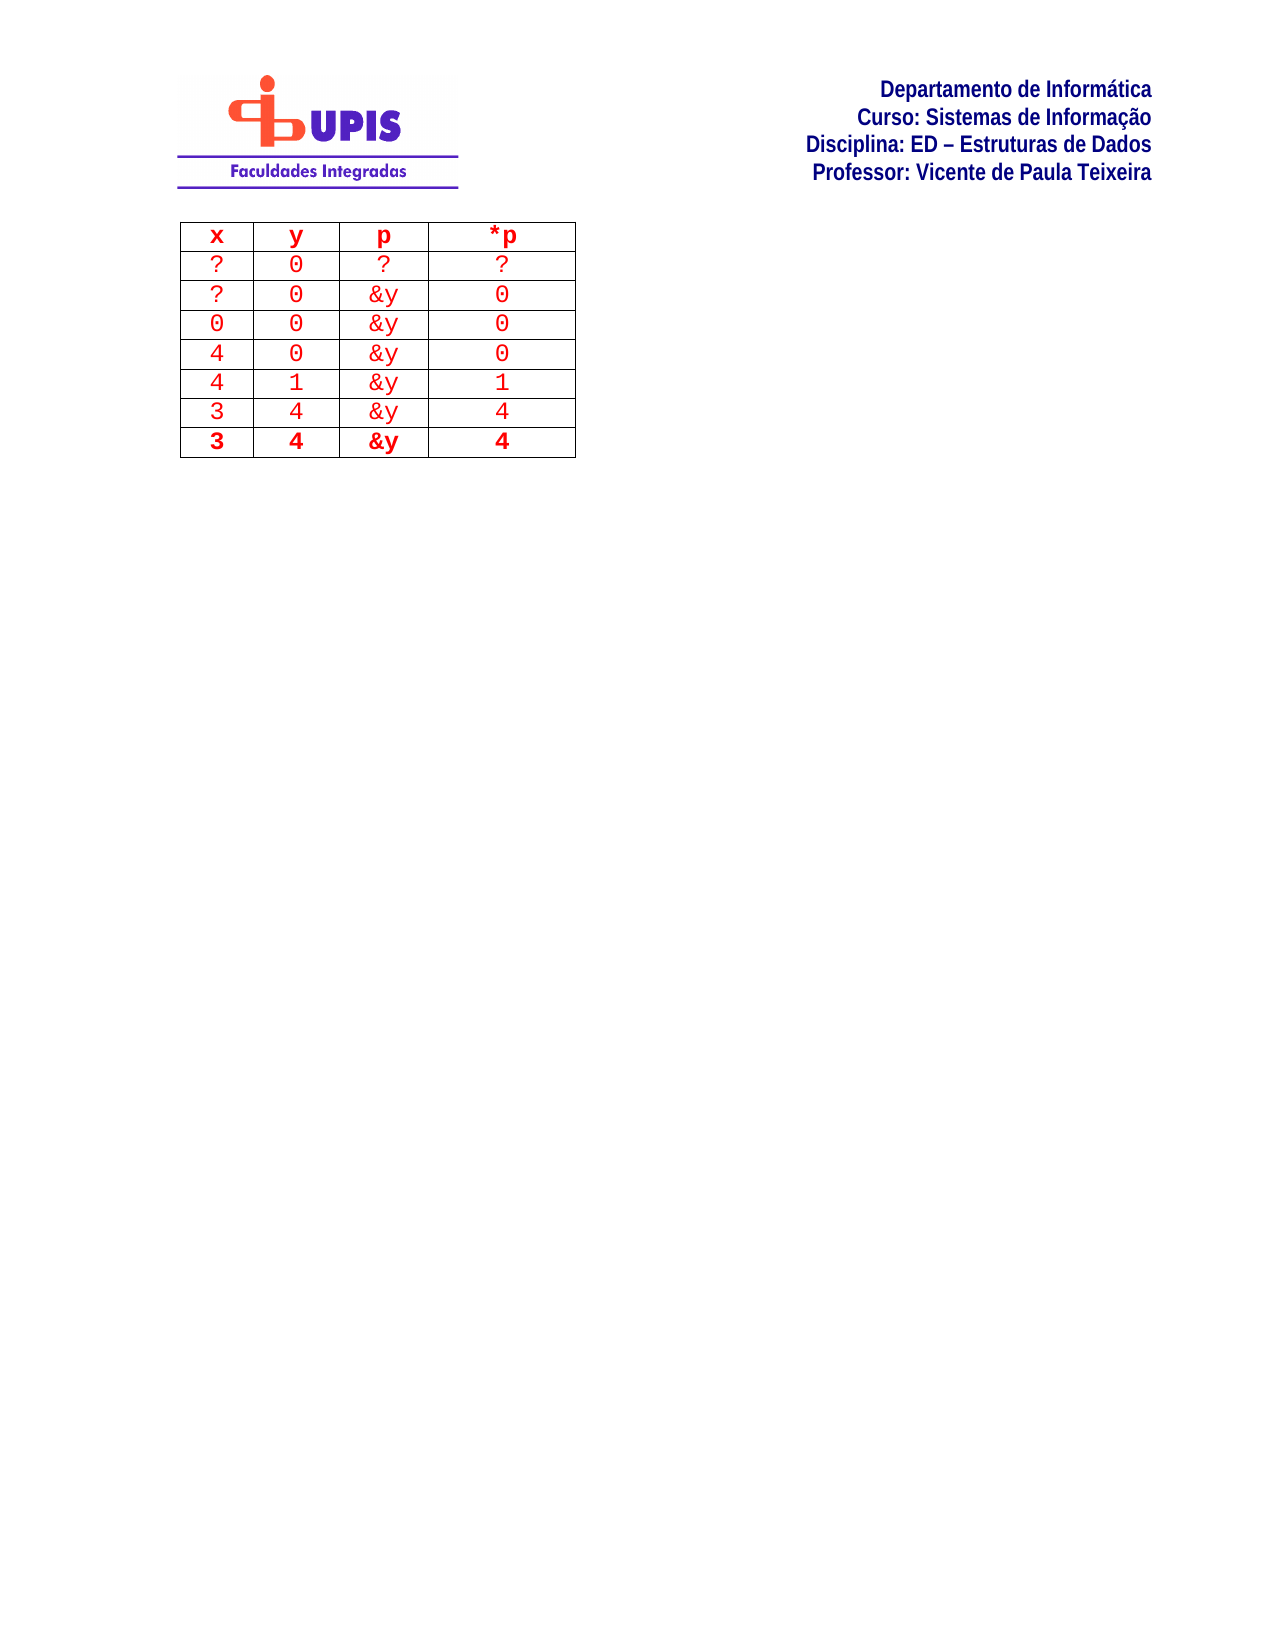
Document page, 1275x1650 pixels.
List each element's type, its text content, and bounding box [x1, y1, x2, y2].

table_cell 0 [181, 311, 253, 339]
table_cell ? [429, 252, 575, 280]
table_cell &y [340, 428, 428, 457]
table_cell 1 [254, 370, 339, 398]
table_cell 0 [254, 252, 339, 280]
table_cell 4 [254, 399, 339, 427]
table_cell 3 [181, 399, 253, 427]
table_cell 4 [181, 340, 253, 368]
table_cell ? [181, 281, 253, 310]
table_header *p [429, 223, 575, 251]
table_cell ? [181, 252, 253, 280]
table_cell 4 [429, 399, 575, 427]
table_cell 0 [254, 340, 339, 368]
table_cell &y [340, 340, 428, 368]
table_cell &y [340, 311, 428, 339]
table_header y [254, 223, 339, 251]
table_cell 0 [254, 281, 339, 310]
table_cell &y [340, 399, 428, 427]
table_cell 4 [254, 428, 339, 457]
table_cell 4 [181, 370, 253, 398]
table_cell 0 [254, 311, 339, 339]
table_header p [340, 223, 428, 251]
table_cell &y [340, 370, 428, 398]
picture [177, 75, 459, 189]
table_cell ? [340, 252, 428, 280]
table_cell 4 [429, 428, 575, 457]
table_cell 0 [429, 281, 575, 310]
table_cell 0 [429, 311, 575, 339]
table_cell 1 [429, 370, 575, 398]
table_cell &y [340, 281, 428, 310]
table_cell 0 [429, 340, 575, 368]
table_header x [181, 223, 253, 251]
table_cell 3 [181, 428, 253, 457]
